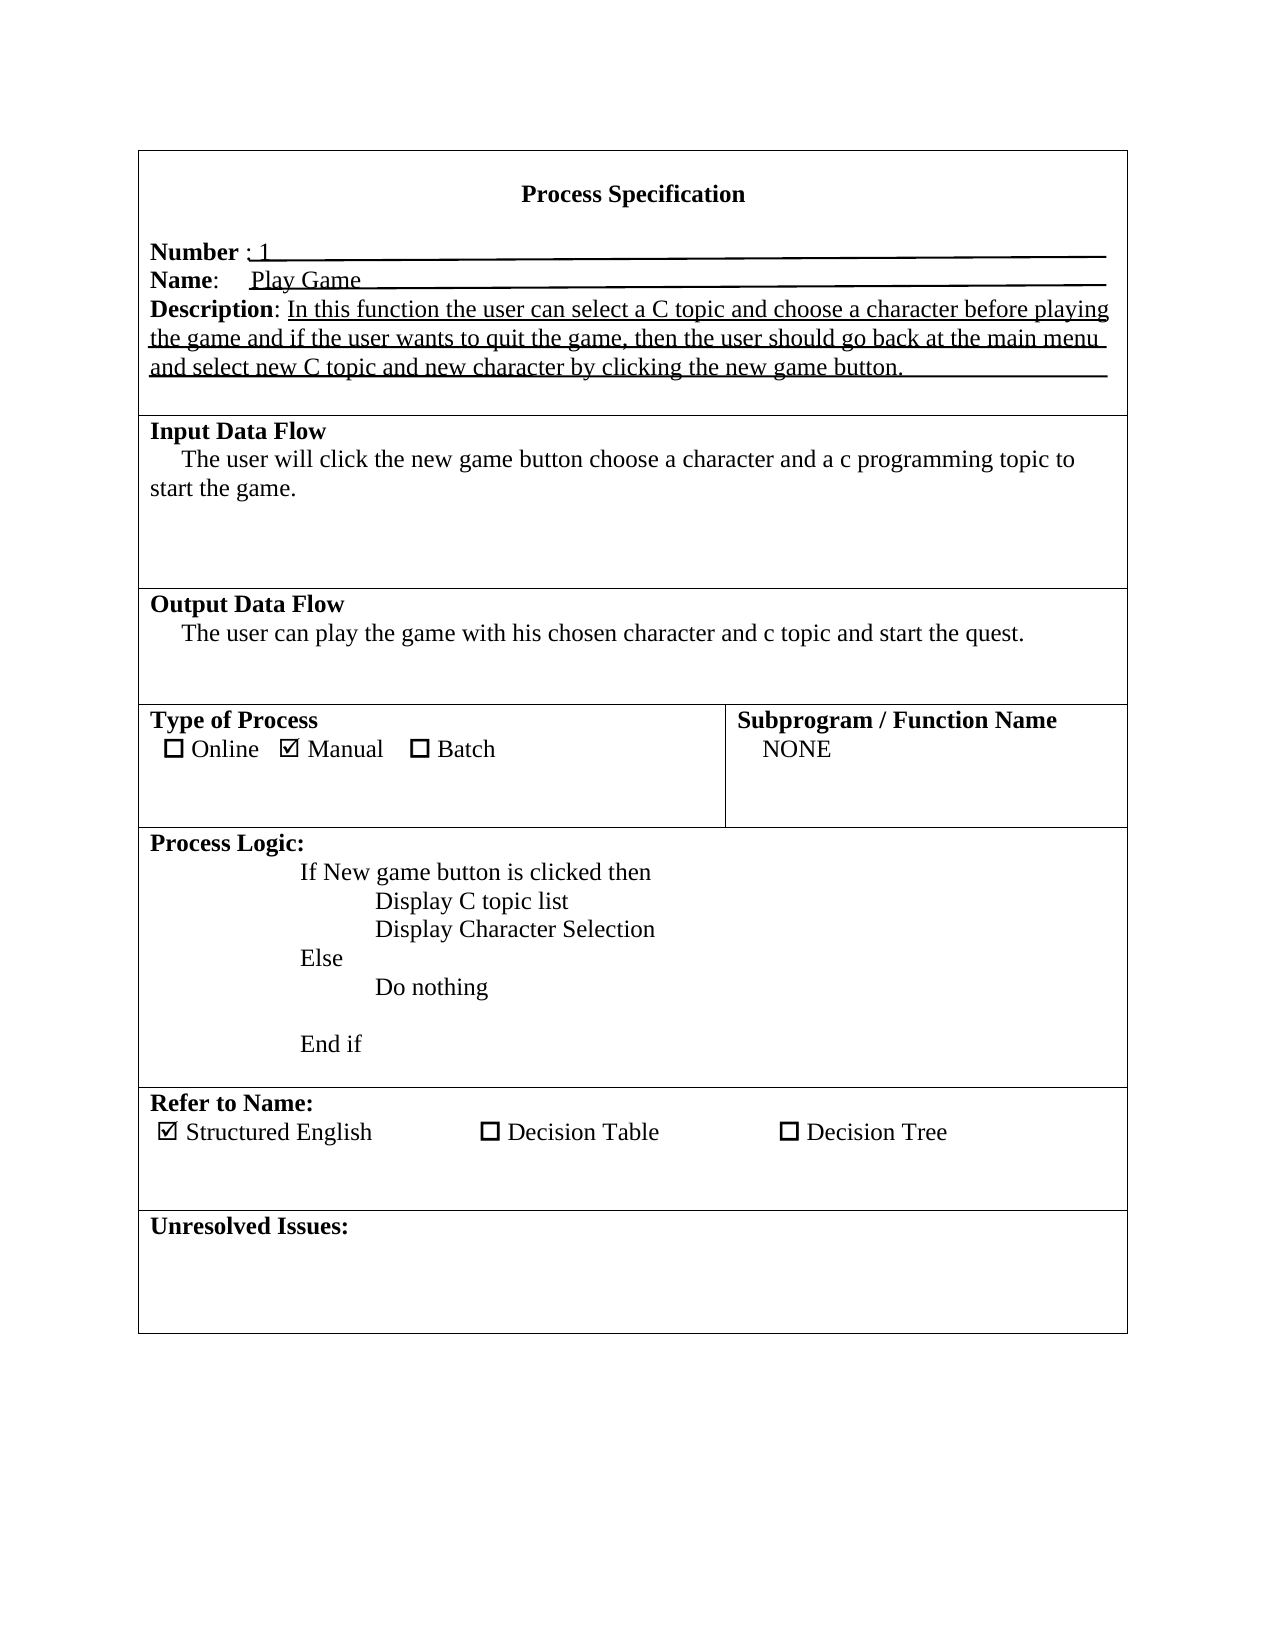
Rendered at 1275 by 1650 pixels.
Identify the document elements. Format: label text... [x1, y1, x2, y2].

table_cell Input Data Flow The user will click the new game button choose a character and a c programming topic to start the game. [139, 416, 1127, 588]
table_cell Subprogram / Function Name NONE [726, 705, 1127, 827]
table_cell Process Logic: If New game button is clicked then Display C topic list Display Character Selection Else Do nothing End if [139, 828, 1127, 1087]
table_header Process Specification Number : 1 Name: Play Game Description: In this function the user can select a C topic and choose a character before playing the game and if the user wants to quit the game, then the user should go back at the main menu and select new C topic and new character by clicking the new game button. [139, 151, 1127, 415]
table_cell Refer to Name: Structured English Decision Table Decision Tree [139, 1088, 1127, 1210]
table_cell Type of Process Online Manual Batch [139, 705, 725, 827]
table_cell Output Data Flow The user can play the game with his chosen character and c topic and start the quest. [139, 589, 1127, 704]
table_cell Unresolved Issues: [139, 1211, 1127, 1333]
